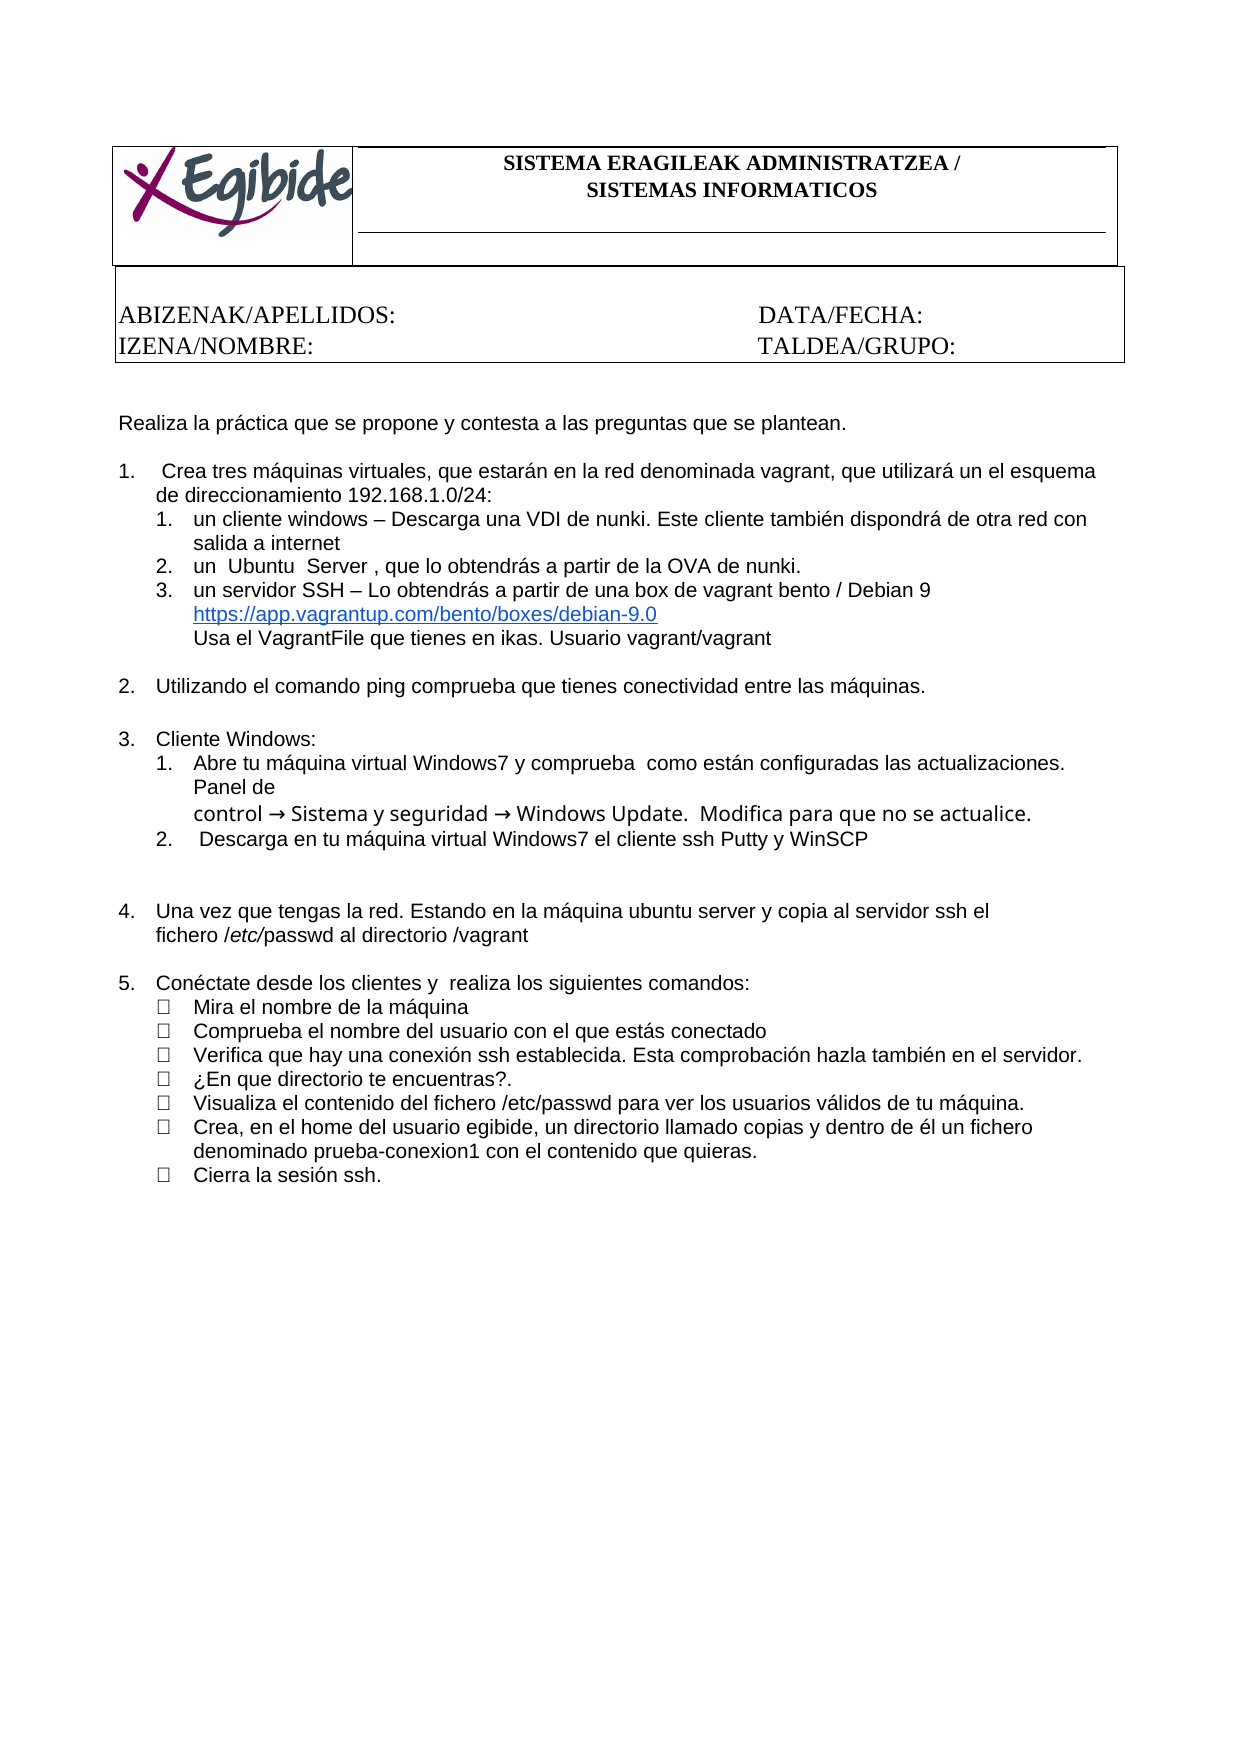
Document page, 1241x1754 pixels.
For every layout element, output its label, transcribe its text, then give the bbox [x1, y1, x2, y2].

list Crea, en el home del usuario egibide, un directorio llamado copias y dentro de él un fichero denominado prueba-conexion1 con el contenido que quieras. [156, 1115, 1122, 1163]
list Utilizando el comando ping comprueba que tienes conectividad entre las máquinas. [118, 674, 1122, 698]
list un cliente windows – Descarga una VDI de nunki. Este cliente también dispondrá de otra red con salida a internet [156, 506, 1122, 554]
text Realiza la práctica que se propone y contesta a las preguntas que se plantean. [118, 411, 1122, 434]
list Una vez que tengas la red. Estando en la máquina ubuntu server y copia al servidor ssh el fichero /etc/passwd al directorio /vagrant [118, 899, 1122, 947]
list Comprueba el nombre del usuario con el que estás conectado [156, 1019, 1122, 1043]
list Conéctate desde los clientes y realiza los siguientes comandos: [118, 971, 1122, 995]
list Visualiza el contenido del fichero /etc/passwd para ver los usuarios válidos de tu máquina. [156, 1091, 1122, 1115]
text control → Sistema y seguridad → Windows Update. Modifica para que no se actualice. [193, 799, 1122, 827]
text Usa el VagrantFile que tienes en ikas. Usuario vagrant/vagrant [193, 626, 1122, 650]
list Mira el nombre de la máquina [156, 995, 1122, 1019]
text https://app.vagrantup.com/bento/boxes/debian-9.0 [193, 602, 1122, 626]
list Cliente Windows: [118, 727, 1122, 751]
list Crea tres máquinas virtuales, que estarán en la red denominada vagrant, que utilizará un el esquema de direccionamiento 192.168.1.0/24: [118, 458, 1122, 506]
list un Ubuntu Server , que lo obtendrás a partir de la OVA de nunki. [156, 554, 1122, 578]
list Abre tu máquina virtual Windows7 y comprueba como están configuradas las actualizaciones. Panel de [156, 751, 1122, 799]
list un servidor SSH – Lo obtendrás a partir de una box de vagrant bento / Debian 9 [156, 578, 1122, 602]
picture [123, 147, 352, 237]
list Cierra la sesión ssh. [156, 1163, 1122, 1187]
list Verifica que hay una conexión ssh establecida. Esta comprobación hazla también en el servidor. [156, 1043, 1122, 1067]
list Descarga en tu máquina virtual Windows7 el cliente ssh Putty y WinSCP [156, 827, 1122, 851]
list ¿En que directorio te encuentras?. [156, 1067, 1122, 1091]
